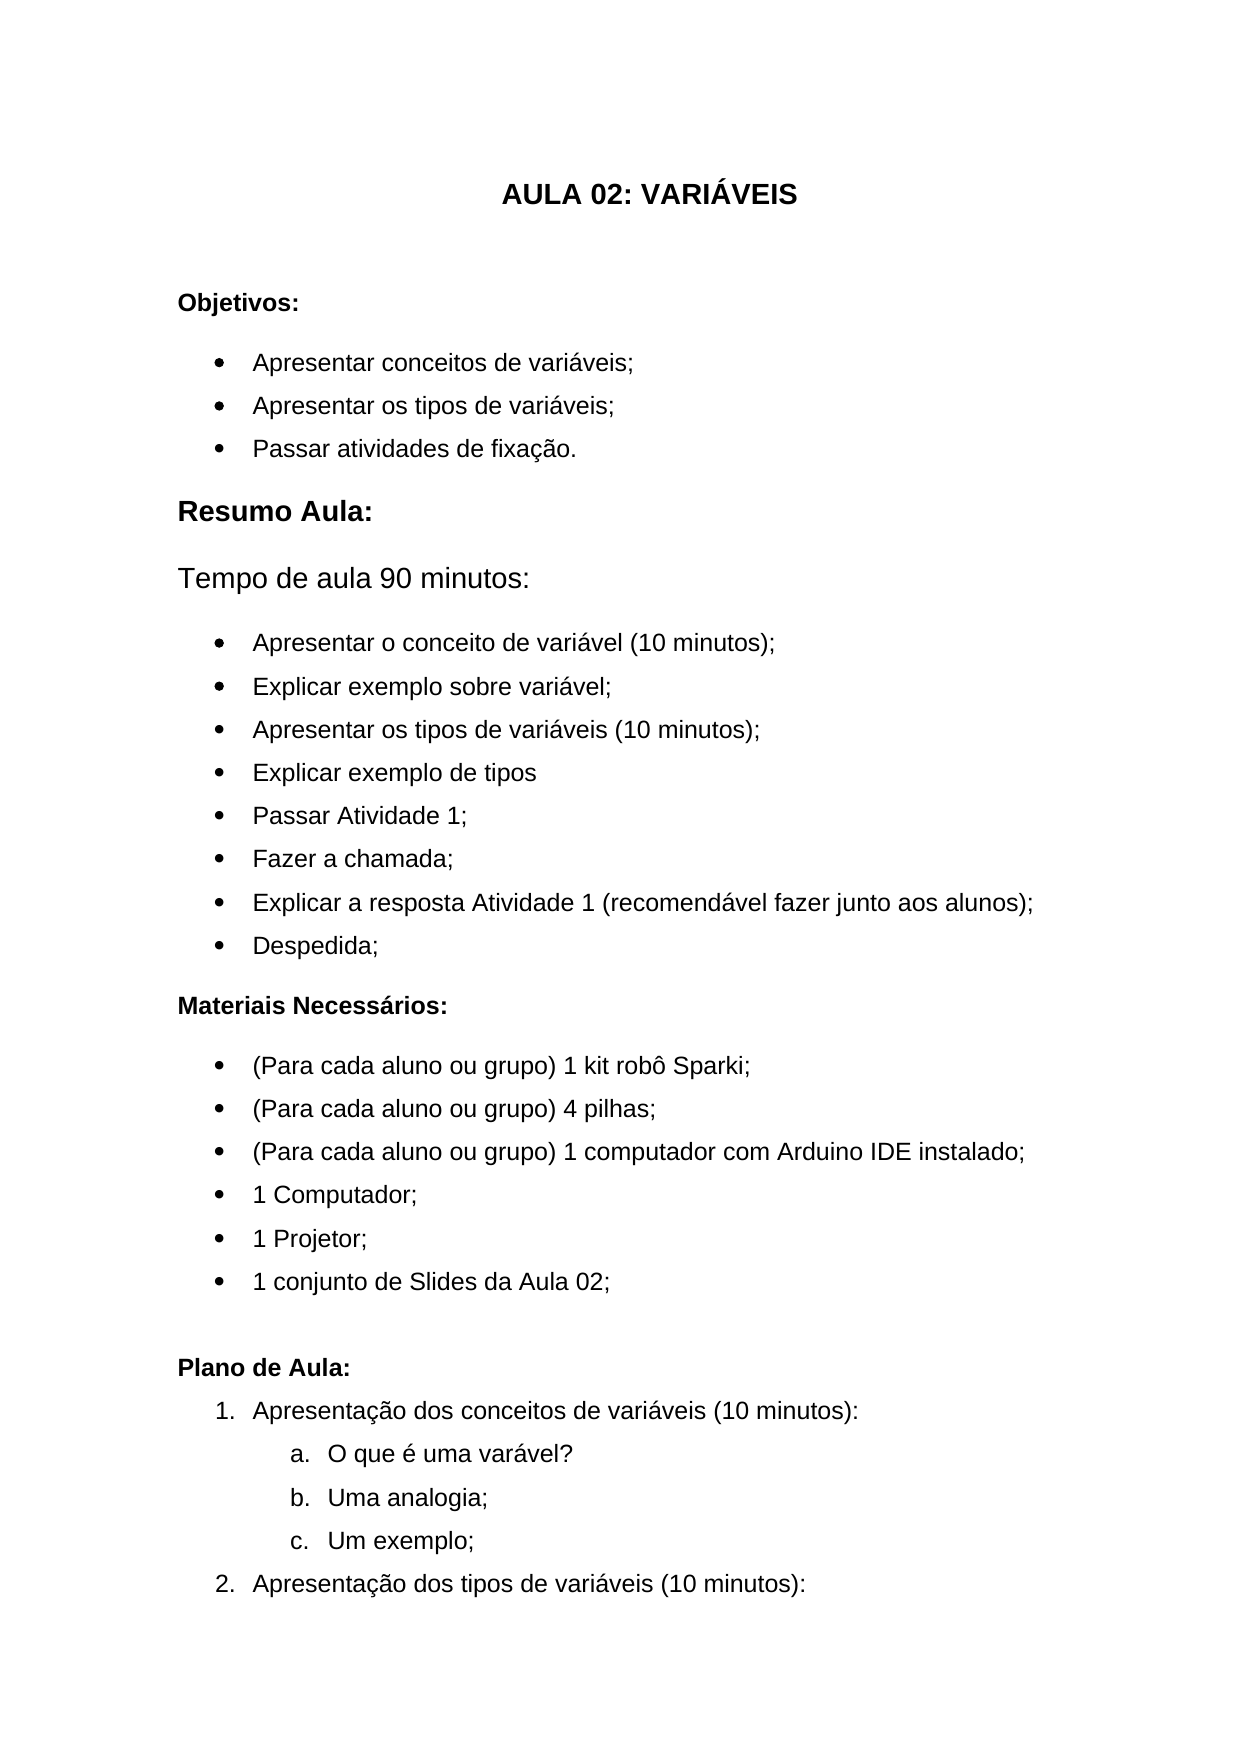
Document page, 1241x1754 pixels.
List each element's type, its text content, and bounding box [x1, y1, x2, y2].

list Plano de Aula: [177, 1353, 1122, 1382]
list 1 Projetor; [215, 1223, 1122, 1252]
list Apresentação dos conceitos de variáveis (10 minutos): [215, 1396, 1122, 1425]
list Explicar a resposta Atividade 1 (recomendável fazer junto aos alunos); [215, 888, 1122, 917]
list (Para cada aluno ou grupo) 1 kit robô Sparki; [215, 1051, 1122, 1079]
list Explicar exemplo de tipos [215, 758, 1122, 787]
list Passar atividades de fixação. [215, 434, 1122, 463]
list O que é uma varável? [290, 1439, 1122, 1468]
list 1 Computador; [215, 1180, 1122, 1209]
list Apresentar o conceito de variável (10 minutos); [215, 628, 1122, 657]
list 1 conjunto de Slides da Aula 02; [215, 1267, 1122, 1296]
list Uma analogia; [290, 1482, 1122, 1511]
text Resumo Aula: [177, 494, 1122, 528]
list Despedida; [215, 931, 1122, 960]
list Fazer a chamada; [215, 844, 1122, 873]
list Apresentar os tipos de variáveis (10 minutos); [215, 715, 1122, 744]
list (Para cada aluno ou grupo) 1 computador com Arduino IDE instalado; [215, 1137, 1122, 1166]
list Um exemplo; [290, 1526, 1122, 1554]
list Explicar exemplo sobre variável; [215, 672, 1122, 700]
list (Para cada aluno ou grupo) 4 pilhas; [215, 1094, 1122, 1123]
list Apresentar conceitos de variáveis; [215, 348, 1122, 377]
text Materiais Necessários: [177, 991, 1122, 1019]
text Tempo de aula 90 minutos: [177, 561, 1122, 595]
text Objetivos: [177, 288, 1122, 317]
list Apresentação dos tipos de variáveis (10 minutos): [215, 1569, 1122, 1597]
list Passar Atividade 1; [215, 801, 1122, 830]
text AULA 02: VARIÁVEIS [177, 177, 1122, 211]
list Apresentar os tipos de variáveis; [215, 391, 1122, 420]
